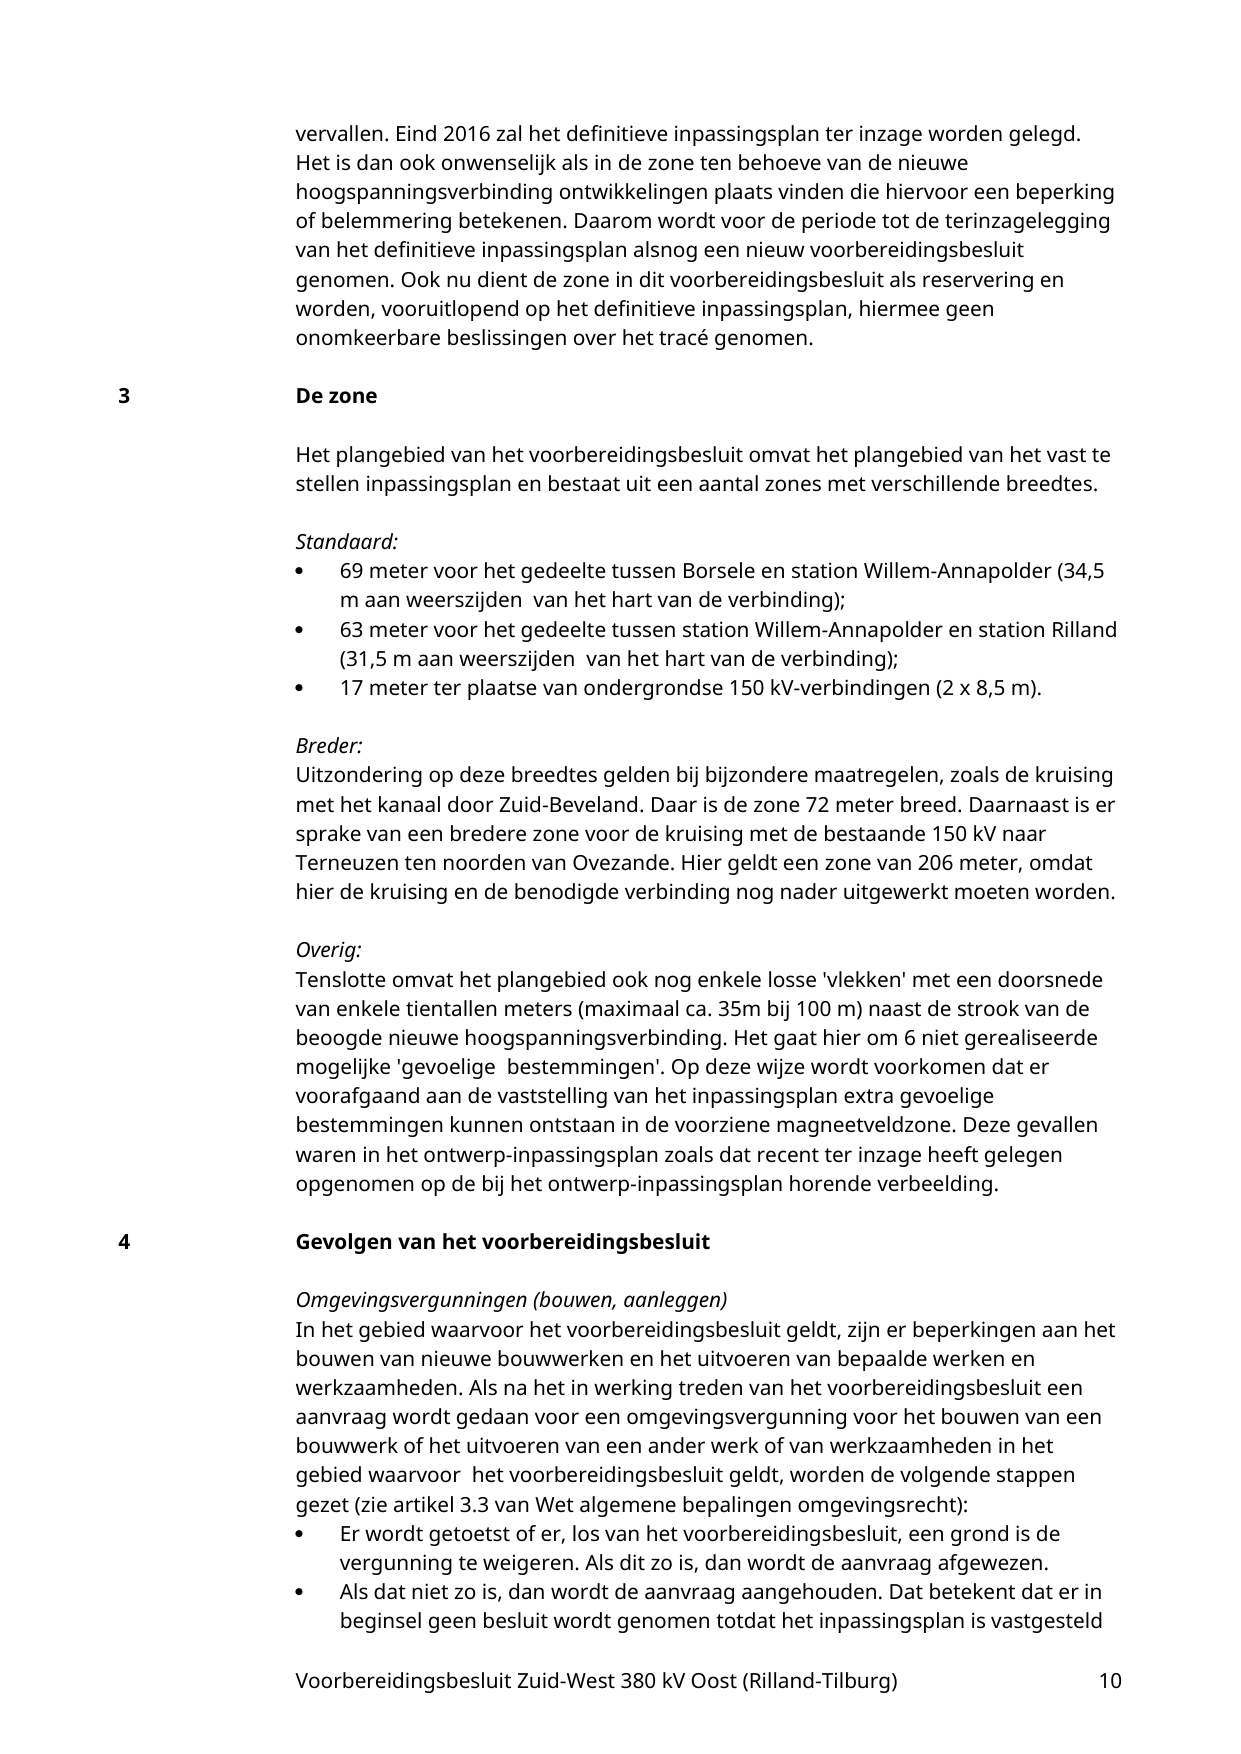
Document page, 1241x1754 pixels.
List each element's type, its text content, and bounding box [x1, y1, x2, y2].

text 3 De zone [118, 381, 1122, 410]
text Overig: [295, 935, 1122, 964]
text Omgevingsvergunningen (bouwen, aanleggen) [295, 1285, 1122, 1314]
text  63 meter voor het gedeelte tussen station Willem-Annapolder en station Rilland (31,5 m aan weerszijden van het hart van de verbinding); [295, 614, 1122, 672]
text Het plangebied van het voorbereidingsbesluit omvat het plangebied van het vast te stellen inpassingsplan en bestaat uit een aantal zones met verschillende breedtes. [295, 439, 1122, 497]
text  Er wordt getoetst of er, los van het voorbereidingsbesluit, een grond is de vergunning te weigeren. Als dit zo is, dan wordt de aanvraag afgewezen. [295, 1518, 1122, 1576]
text Tenslotte omvat het plangebied ook nog enkele losse 'vlekken' met een doorsnede van enkele tientallen meters (maximaal ca. 35m bij 100 m) naast de strook van de beoogde nieuwe hoogspanningsverbinding. Het gaat hier om 6 niet gerealiseerde mogelijke 'gevoelige bestemmingen'. Op deze wijze wordt voorkomen dat er voorafgaand aan de vaststelling van het inpassingsplan extra gevoelige bestemmingen kunnen ontstaan in de voorziene magneetveldzone. Deze gevallen waren in het ontwerp-inpassingsplan zoals dat recent ter inzage heeft gelegen opgenomen op de bij het ontwerp-inpassingsplan horende verbeelding. [295, 964, 1122, 1197]
text Uitzondering op deze breedtes gelden bij bijzondere maatregelen, zoals de kruising met het kanaal door Zuid-Beveland. Daar is de zone 72 meter breed. Daarnaast is er sprake van een bredere zone voor de kruising met de bestaande 150 kV naar Terneuzen ten noorden van Ovezande. Hier geldt een zone van 206 meter, omdat hier de kruising en de benodigde verbinding nog nader uitgewerkt moeten worden. [295, 760, 1122, 906]
text Breder: [295, 731, 1122, 760]
text  17 meter ter plaatse van ondergrondse 150 kV-verbindingen (2 x 8,5 m). [295, 672, 1122, 701]
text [295, 118, 1122, 351]
text In het gebied waarvoor het voorbereidingsbesluit geldt, zijn er beperkingen aan het bouwen van nieuwe bouwwerken en het uitvoeren van bepaalde werken en werkzaamheden. Als na het in werking treden van het voorbereidingsbesluit een aanvraag wordt gedaan voor een omgevingsvergunning voor het bouwen van een bouwwerk of het uitvoeren van een ander werk of van werkzaamheden in het gebied waarvoor het voorbereidingsbesluit geldt, worden de volgende stappen gezet (zie artikel 3.3 van Wet algemene bepalingen omgevingsrecht): [295, 1314, 1122, 1518]
text Standaard: [295, 526, 1122, 556]
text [295, 1576, 1122, 1635]
text  69 meter voor het gedeelte tussen Borsele en station Willem-Annapolder (34,5 m aan weerszijden van het hart van de verbinding); [295, 556, 1122, 614]
text 4 Gevolgen van het voorbereidingsbesluit [118, 1226, 1122, 1256]
